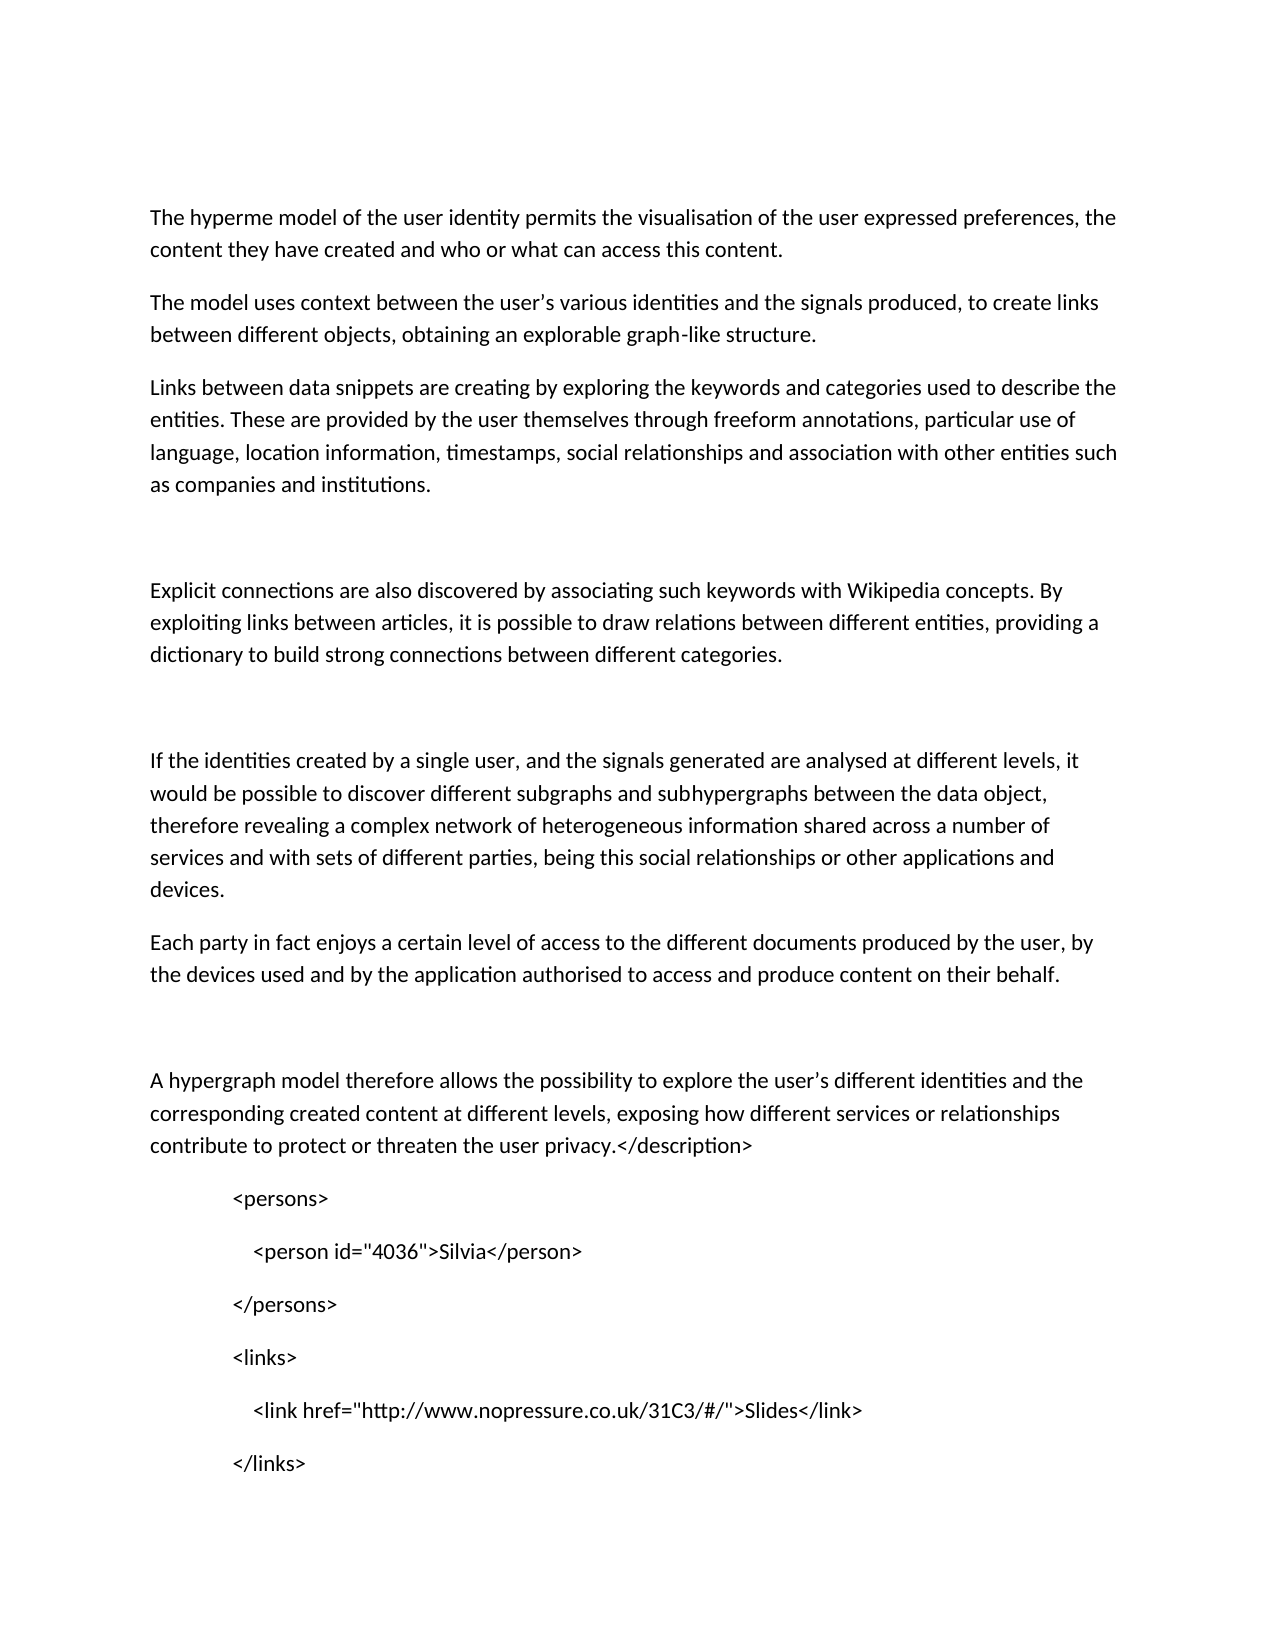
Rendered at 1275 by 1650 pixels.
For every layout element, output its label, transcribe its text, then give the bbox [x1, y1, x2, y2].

text </persons> [150, 1290, 1125, 1318]
text Each party in fact enjoys a certain level of access to the different documents produced by the user, by the devices used and by the application authorised to access and produce content on their behalf. [150, 928, 1125, 988]
text <person id="4036">Silvia</person> [150, 1237, 1125, 1265]
text </links> [150, 1449, 1125, 1477]
text Explicit connections are also discovered by associating such keywords with Wikipedia concepts. By exploiting links between articles, it is possible to draw relations between different entities, providing a dictionary to build strong connections between different categories. [150, 576, 1125, 668]
text The hyperme model of the user identity permits the visualisation of the user expressed preferences, the content they have created and who or what can access this content. [150, 203, 1125, 263]
text If the identities created by a single user, and the signals generated are analysed at different levels, it would be possible to discover different subgraphs and sub­hypergraphs between the data object, therefore revealing a complex network of heterogeneous information shared across a number of services and with sets of different parties, being this social relationships or other applications and devices. [150, 746, 1125, 903]
text <links> [150, 1343, 1125, 1371]
text A hypergraph model therefore allows the possibility to explore the user’s different identities and the corresponding created content at different levels, exposing how different services or relationships contribute to protect or threaten the user privacy.</description> [150, 1066, 1125, 1159]
text Links between data snippets are creating by exploring the keywords and categories used to describe the entities. These are provided by the user themselves through freeform annotations, particular use of language, location information, timestamps, social relationships and association with other entities such as companies and institutions. [150, 373, 1125, 498]
text The model uses context between the user’s various identities and the signals produced, to create links between different objects, obtaining an explorable graph­-like structure. [150, 288, 1125, 348]
text <persons> [150, 1184, 1125, 1212]
text <link href="http://www.nopressure.co.uk/31C3/#/">Slides</link> [150, 1396, 1125, 1424]
